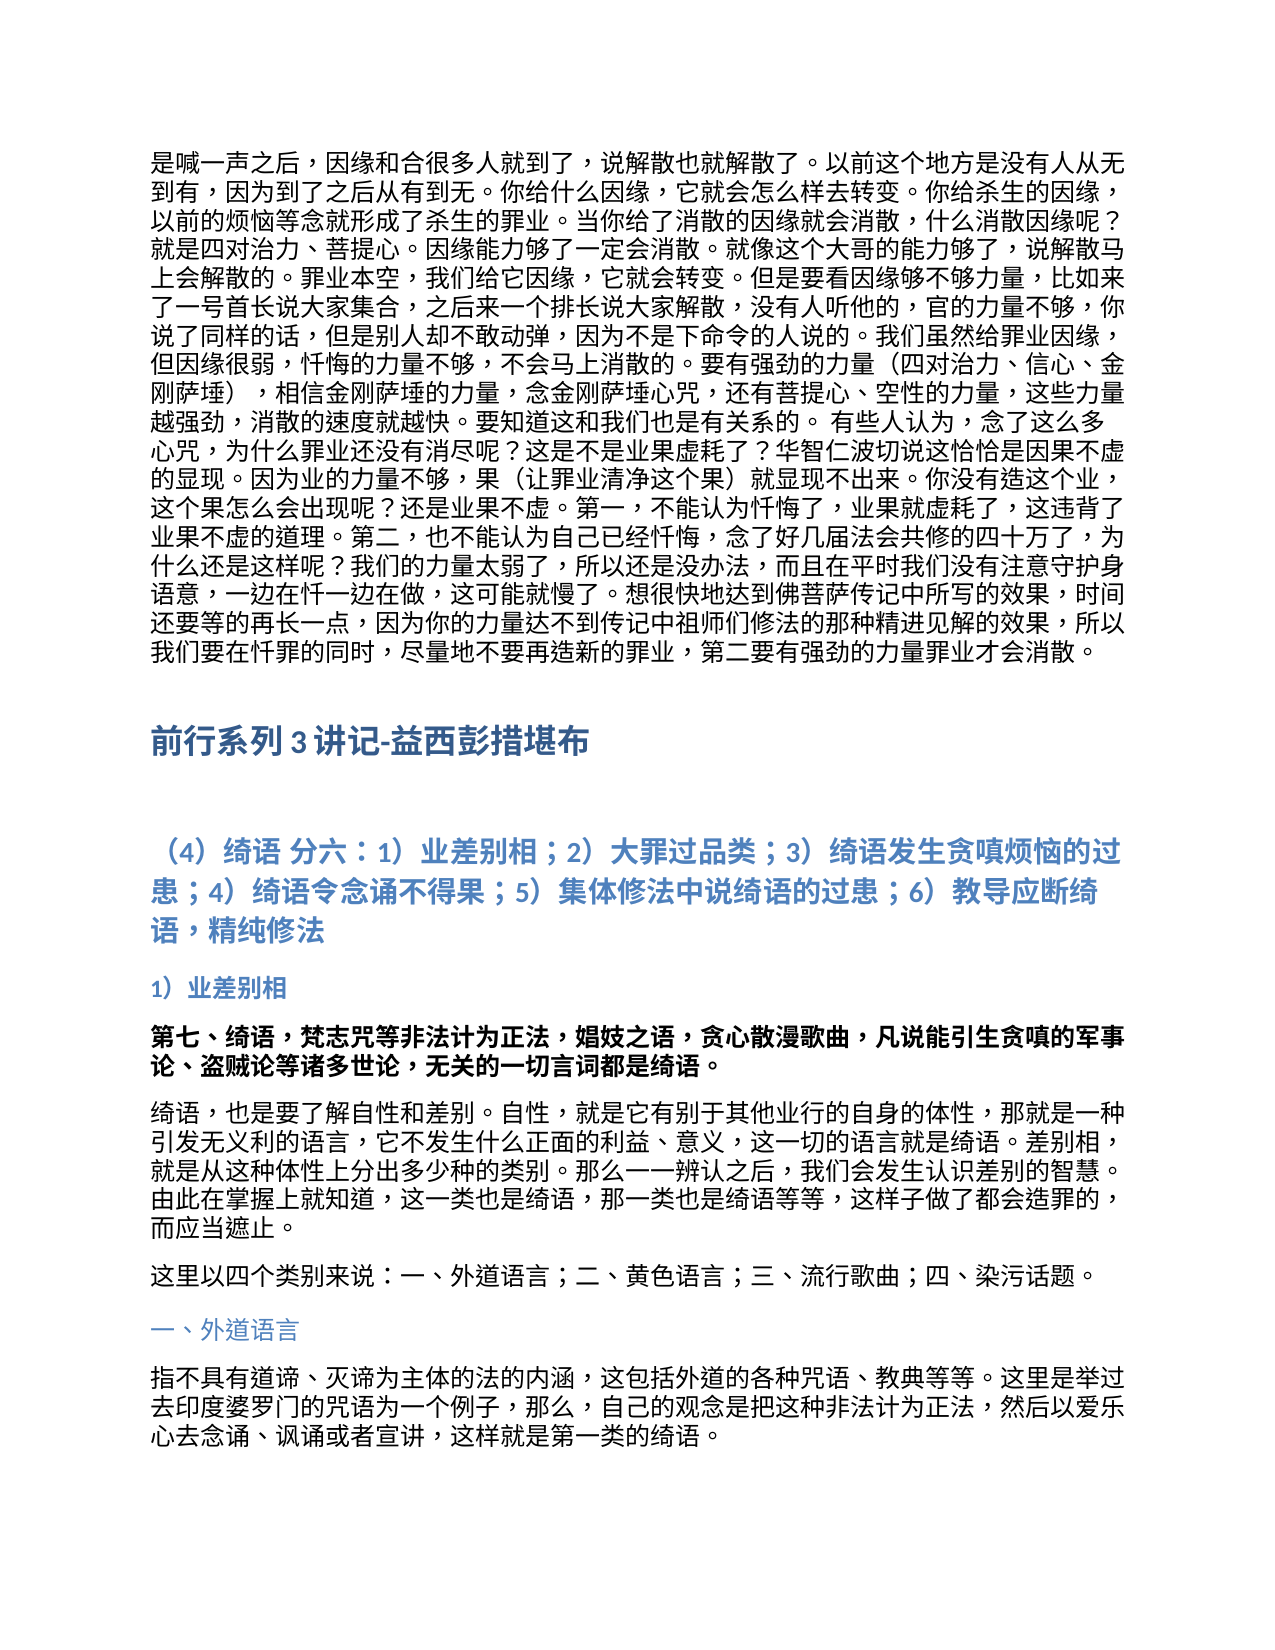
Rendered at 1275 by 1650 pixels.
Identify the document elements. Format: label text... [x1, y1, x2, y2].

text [150, 150, 1125, 667]
text 绮语，也是要了解自性和差别。自性，就是它有别于其他业行的自身的体性，那就是一种引发无义利的语言，它不发生什么正面的利益、意义，这一切的语言就是绮语。差别相，就是从这种体性上分出多少种的类别。那么一一辨认之后，我们会发生认识差别的智慧。由此在掌握上就知道，这一类也是绮语，那一类也是绮语等等，这样子做了都会造罪的，而应当遮止。 [150, 1100, 1125, 1244]
subtitle 一、外道语言 [150, 1312, 1125, 1346]
text 第七、绮语，梵志咒等非法计为正法，娼妓之语，贪心散漫歌曲，凡说能引生贪嗔的军事论、盗贼论等诸多世论，无关的一切言词都是绮语。 [150, 1024, 1125, 1081]
subtitle 1）业差别相 [150, 971, 1125, 1005]
subtitle 前行系列3讲记-益西彭措堪布 [150, 717, 1125, 763]
subtitle （4）绮语 分六：1）业差别相；2）大罪过品类；3）绮语发生贪嗔烦恼的过患；4）绮语令念诵不得果；5）集体修法中说绮语的过患；6）教导应断绮语，精纯修法 [150, 831, 1125, 950]
text 这里以四个类别来说：一、外道语言；二、黄色语言；三、流行歌曲；四、染污话题。 [150, 1263, 1125, 1291]
text 指不具有道谛、灭谛为主体的法的内涵，这包括外道的各种咒语、教典等等。这里是举过去印度婆罗门的咒语为一个例子，那么，自己的观念是把这种非法计为正法，然后以爱乐心去念诵、讽诵或者宣讲，这样就是第一类的绮语。 [150, 1365, 1125, 1451]
